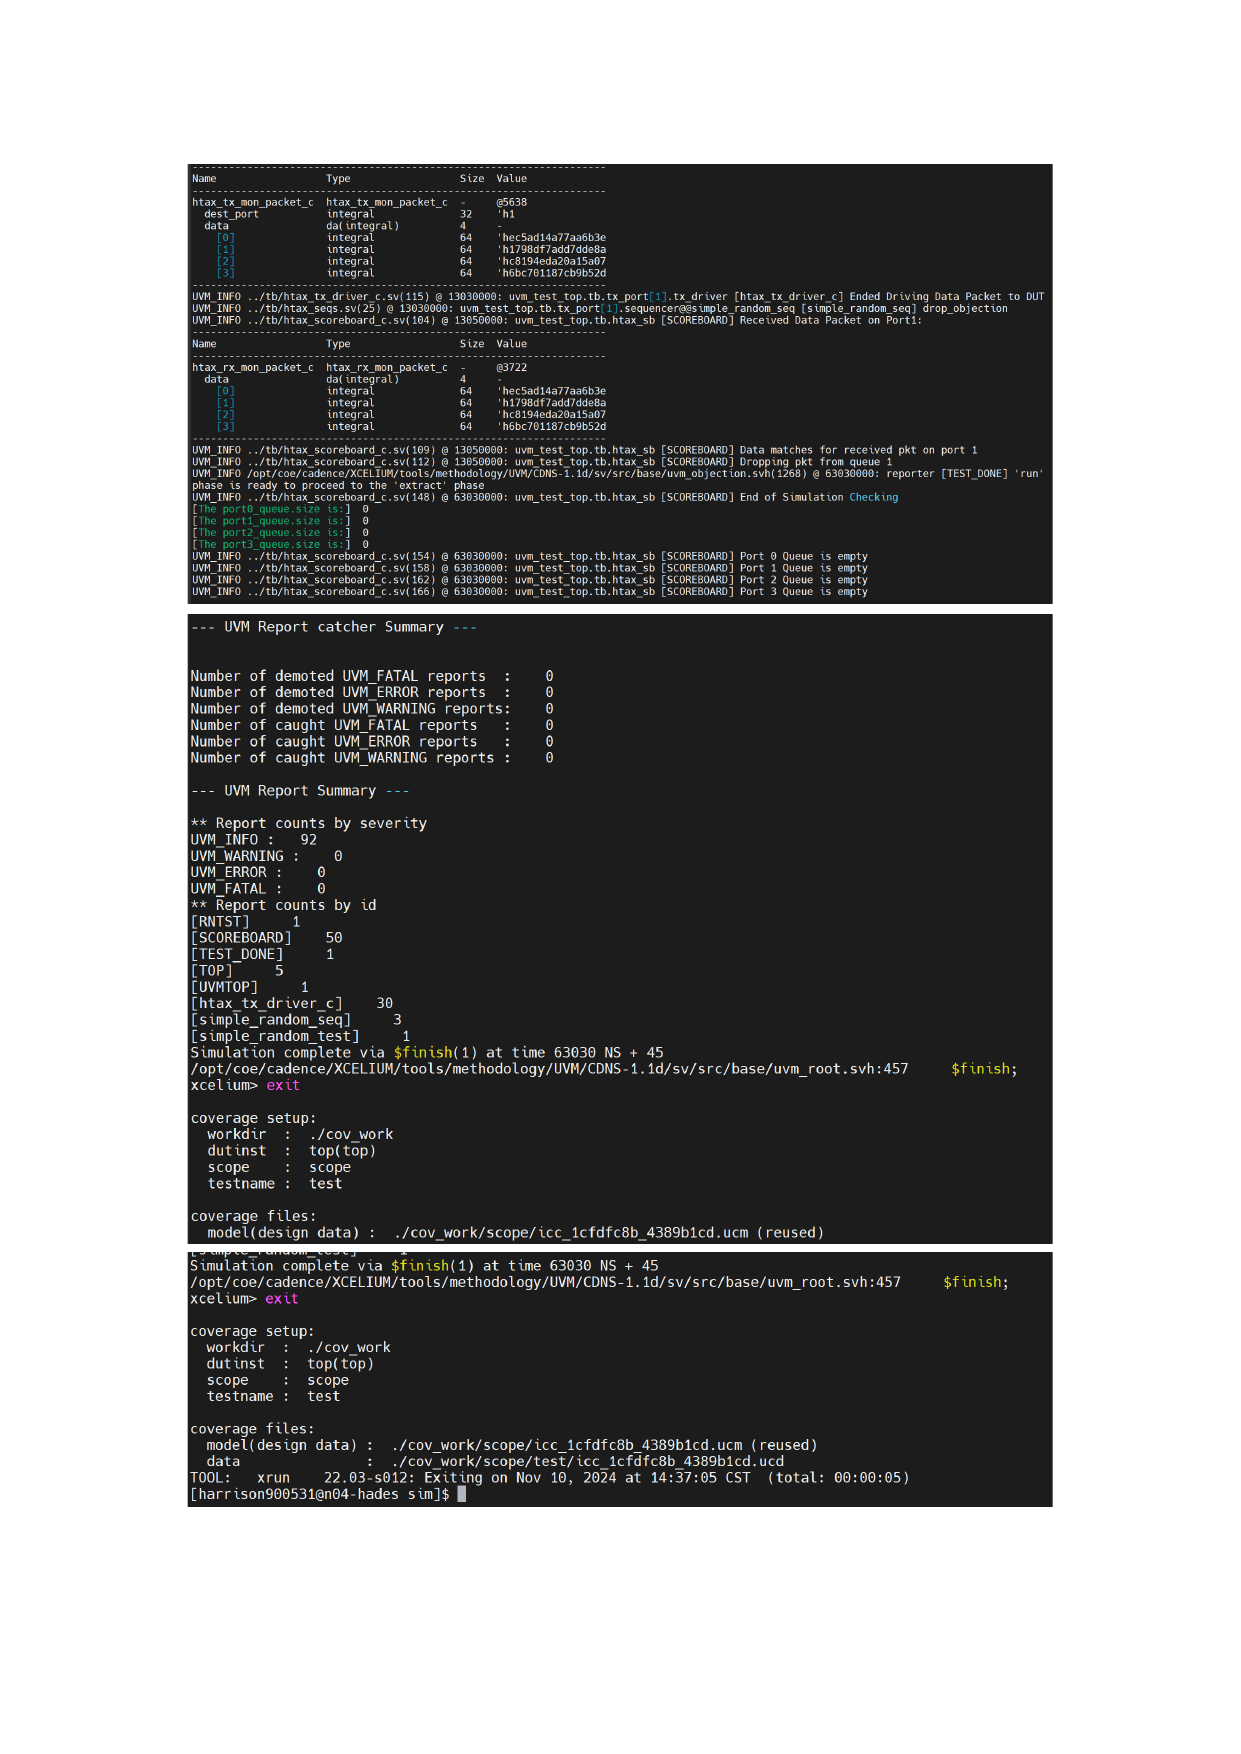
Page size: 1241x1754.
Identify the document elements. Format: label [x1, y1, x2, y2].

picture [187, 614, 1053, 1244]
picture [187, 164, 1053, 604]
picture [187, 1252, 1053, 1507]
